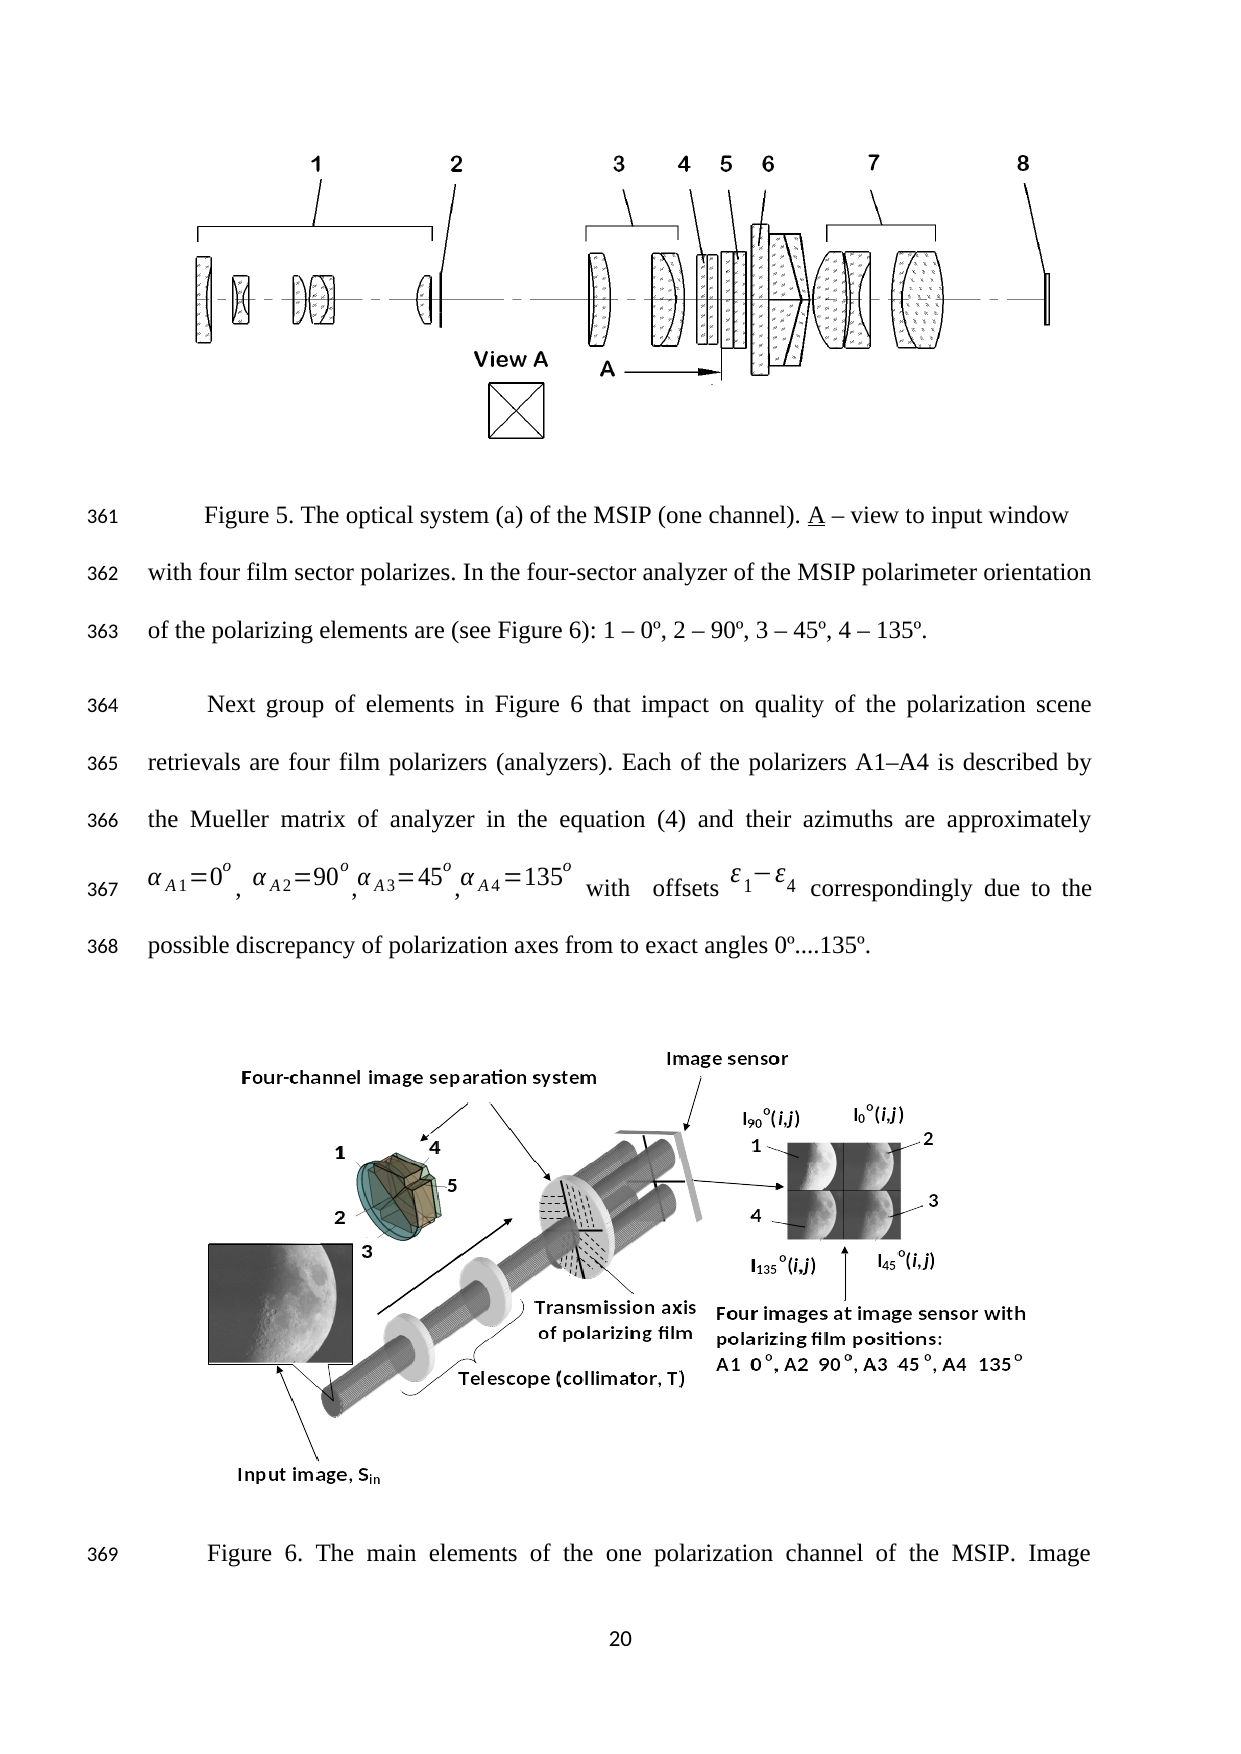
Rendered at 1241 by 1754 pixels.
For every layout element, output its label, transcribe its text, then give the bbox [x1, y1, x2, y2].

text Figure 5. The optical system (a) of the MSIP (one channel). А – view to input window with four film sector polarizes. In the four-sector analyzer of the MSIP polarimeter orientation of the polarizing elements are (see Figure 6): 1 – 0º, 2 – 90º, 3 – 45º, 4 – 135º. [148, 500, 1092, 644]
table_header [136, 148, 1104, 500]
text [148, 1538, 1092, 1567]
text Next group of elements in Figure 6 that impact on quality of the polarization scene retrievals are four film polarizers (analyzers). Each of the polarizers A1–A4 is described by the Mueller matrix of analyzer in the equation (4) and their azimuths are approximately , ,, with offsets correspondingly due to the possible discrepancy of polarization axes from to exact angles 0º....135º. [148, 689, 1092, 959]
table_header [136, 988, 1104, 1538]
picture [176, 147, 1064, 457]
